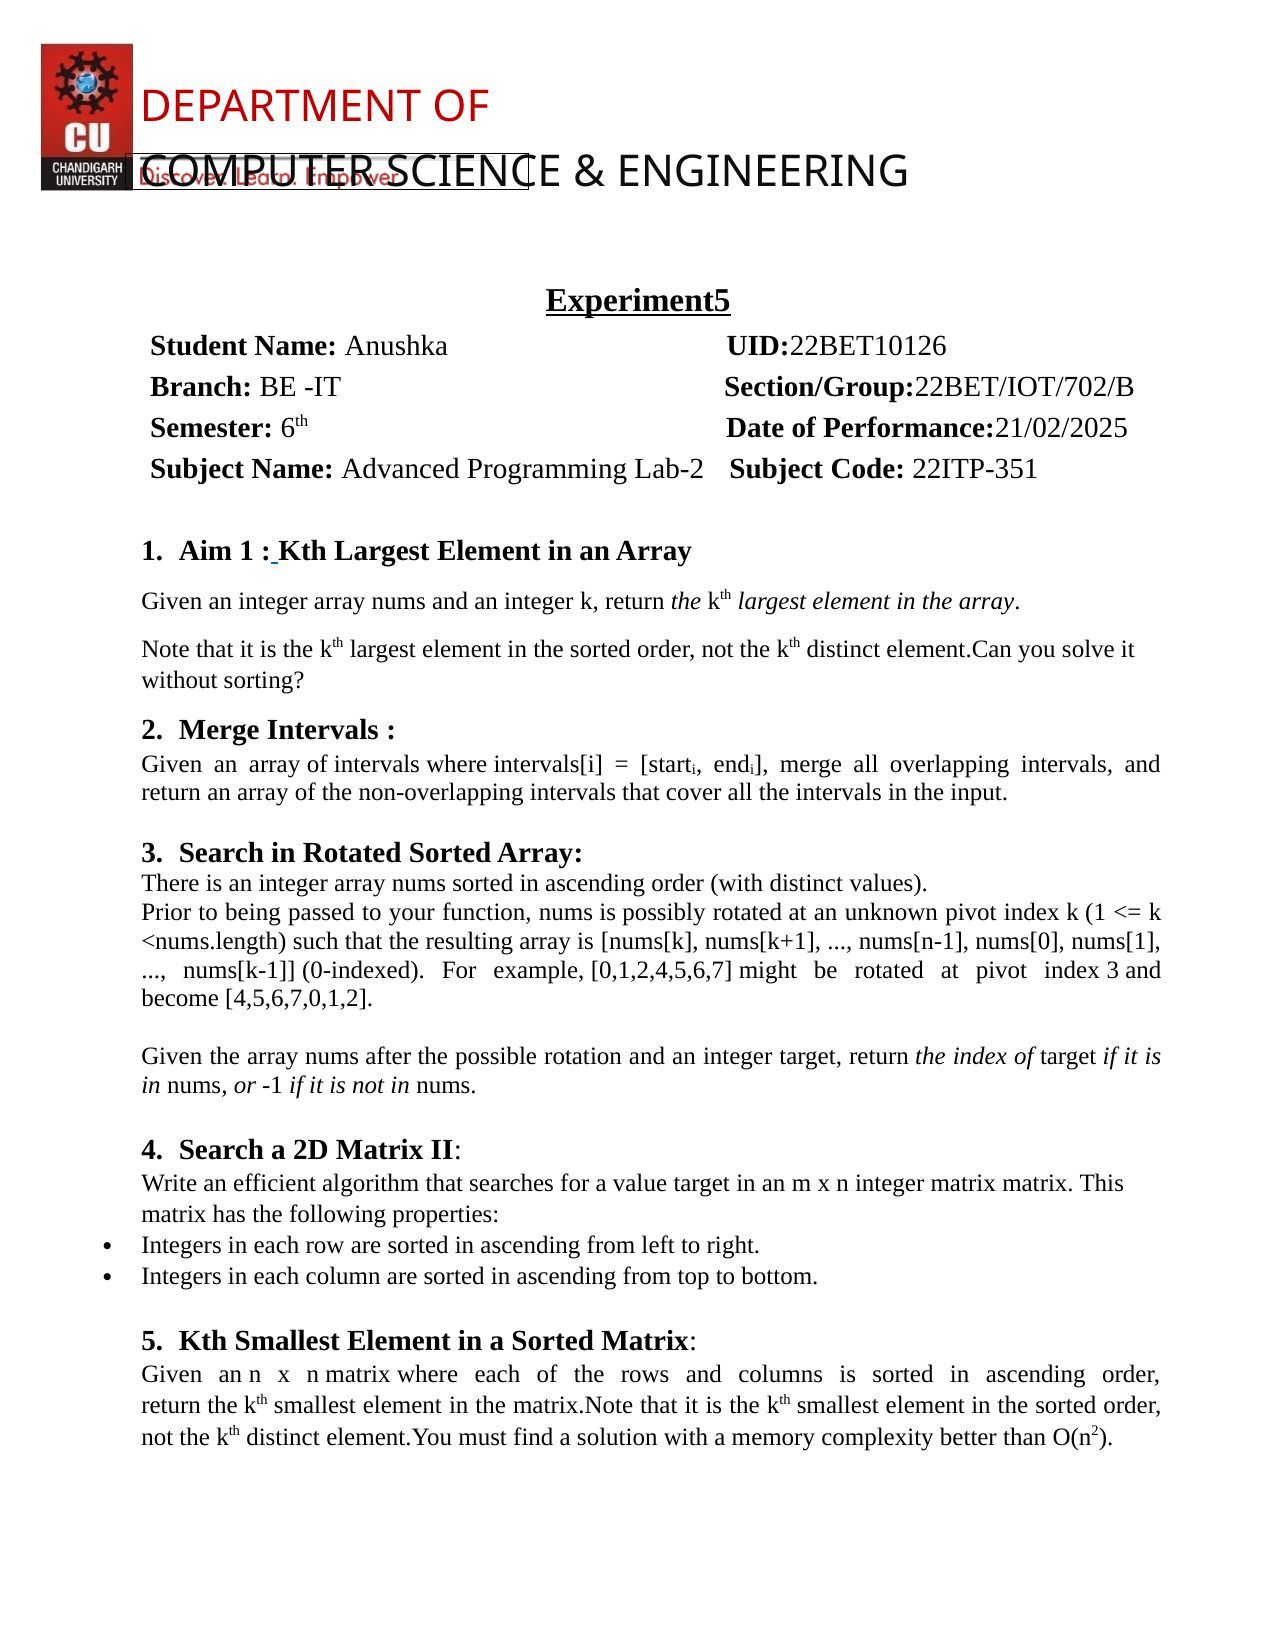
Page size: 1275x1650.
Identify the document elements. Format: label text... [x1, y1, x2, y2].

list Aim 1 : Kth Largest Element in an Array [141, 533, 1161, 567]
list Given an n x n matrix where each of the rows and columns is sorted in ascending order, return the kth smallest element in the matrix.Note that it is the kth smallest element in the sorted order, not the kth distinct element.You must find a solution with a memory complexity better than O(n2). [141, 1359, 1161, 1450]
list Write an efficient algorithm that searches for a value target in an m x n integer matrix matrix. This matrix has the following properties: [141, 1168, 1161, 1228]
table_cell Subject Name: Advanced Programming Lab-2 [150, 446, 712, 487]
text Experiment5 [141, 281, 1135, 319]
picture [40, 43, 529, 191]
list Search a 2D Matrix II: [141, 1132, 1161, 1166]
text Prior to being passed to your function, nums is possibly rotated at an unknown pivot index k (1 <= k <nums.length) such that the resulting array is [nums[k], nums[k+1], ..., nums[n-1], nums[0], nums[1], ..., nums[k-1]] (0-indexed). For example, [0,1,2,4,5,6,7] might be rotated at pivot index 3 and become [4,5,6,7,0,1,2]. [141, 897, 1161, 1012]
text Given an integer array nums and an integer k, return the kth largest element in the array. [141, 586, 1161, 615]
subtitle Merge Intervals : [141, 712, 1161, 746]
list Integers in each column are sorted in ascending from top to bottom. [103, 1261, 1161, 1290]
list Integers in each row are sorted in ascending from left to right. [103, 1230, 1161, 1259]
picture [173, 158, 193, 183]
table_cell Semester: 6th [150, 405, 712, 446]
list Kth Smallest Element in a Sorted Matrix: [141, 1323, 1161, 1357]
table_cell Section/Group:22BET/IOT/702/B [712, 363, 1137, 404]
table_cell Subject Code: 22ITP-351 [712, 446, 1137, 487]
list Search in Rotated Sorted Array: [141, 835, 1161, 868]
text There is an integer array nums sorted in ascending order (with distinct values). [141, 868, 1161, 897]
picture [516, 158, 528, 183]
table_header Student Name: Anushka [150, 322, 712, 363]
text Given the array nums after the possible rotation and an integer target, return the index of target if it is in nums, or -1 if it is not in nums. [141, 1041, 1161, 1098]
table_cell Date of Performance:21/02/2025 [712, 405, 1137, 446]
picture [126, 154, 528, 189]
table_header UID:22BET10126 [712, 322, 1137, 363]
table_cell Branch: BE -IT [150, 363, 712, 404]
text Given an array of intervals where intervals[i] = [starti, endi], merge all overlapping intervals, and return an array of the non-overlapping intervals that cover all the intervals in the input. [141, 749, 1161, 806]
text Note that it is the kth largest element in the sorted order, not the kth distinct element.Can you solve it without sorting? [141, 634, 1161, 693]
